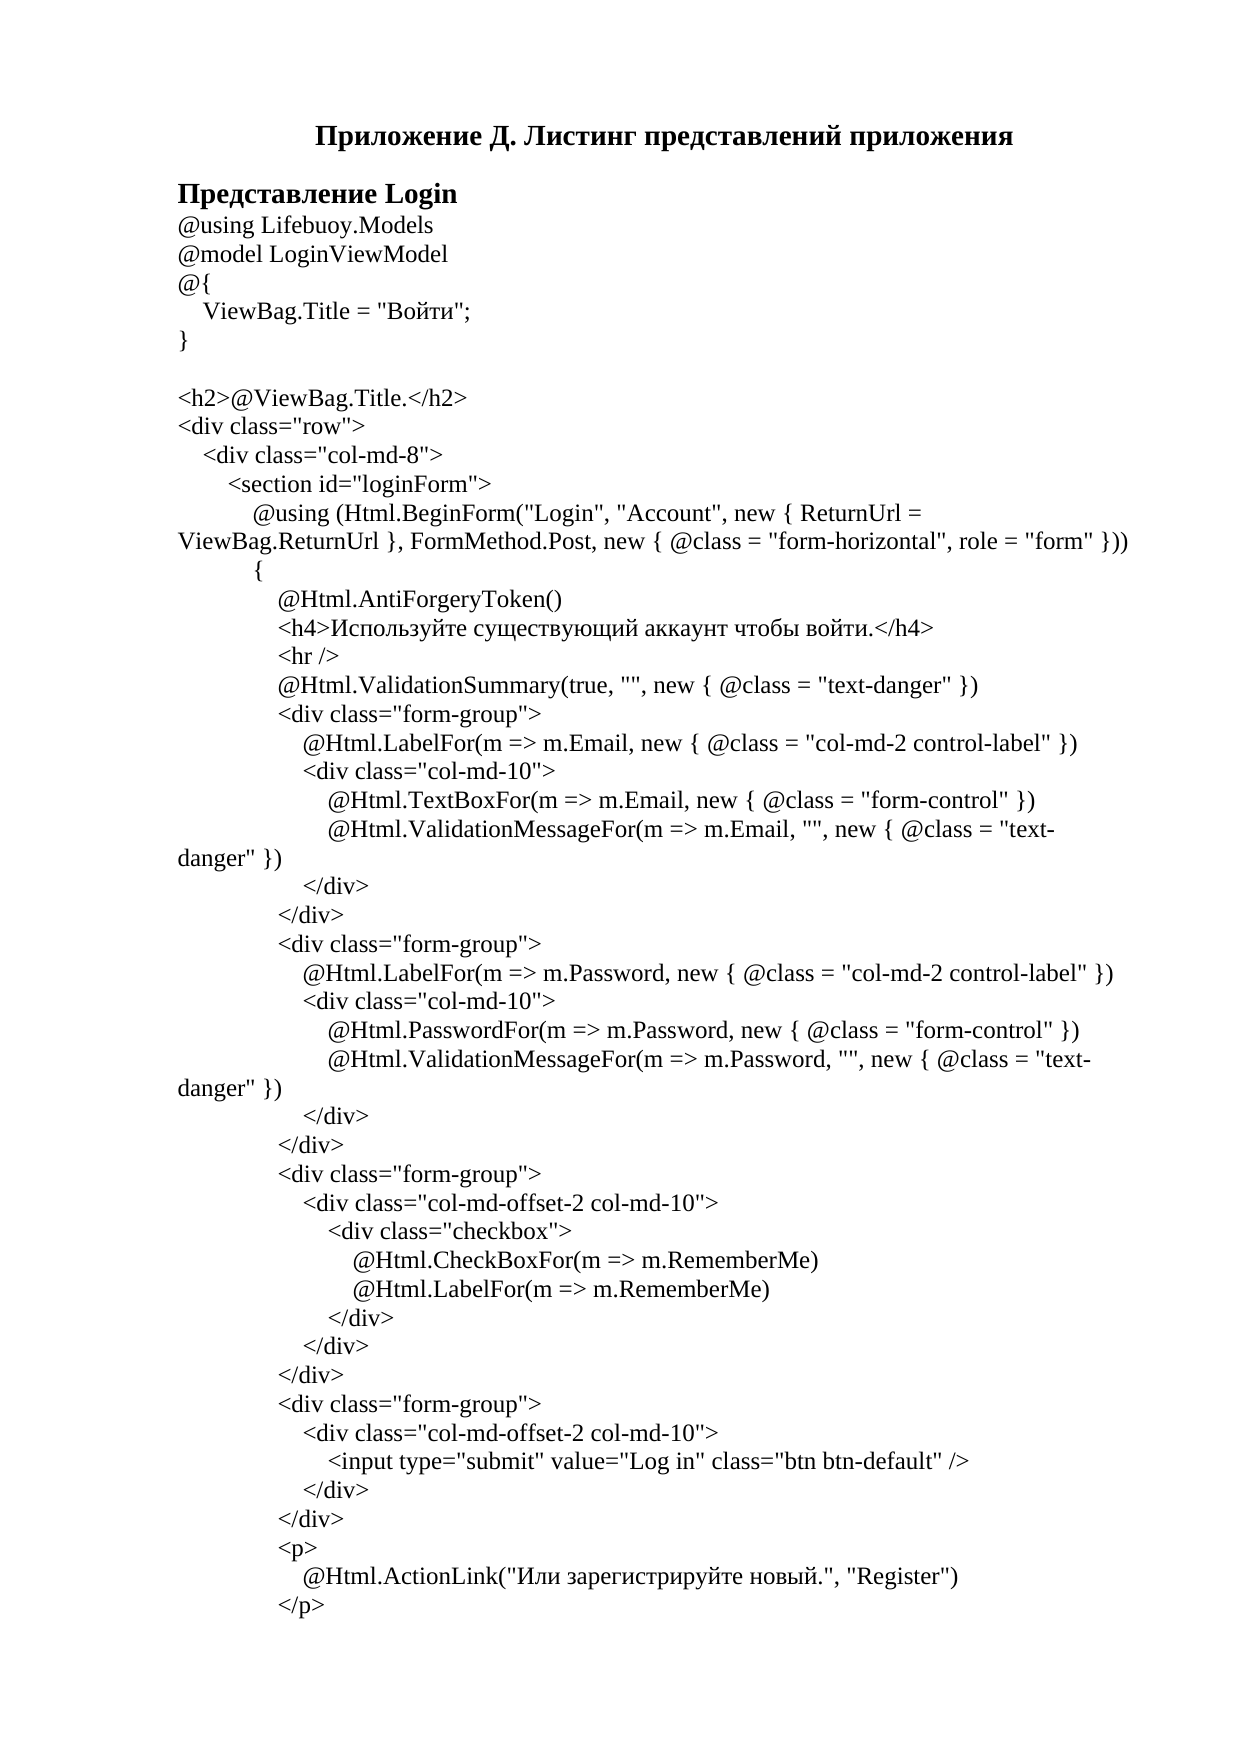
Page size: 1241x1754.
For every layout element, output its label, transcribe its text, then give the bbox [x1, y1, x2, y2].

text @Html.PasswordFor(m => m.Password, new { @class = "form-control" }) [177, 1015, 1152, 1044]
text <input type="submit" value="Log in" class="btn btn-default" /> [177, 1446, 1152, 1475]
text Приложение Д. Листинг представлений приложения [177, 118, 1152, 152]
text @Html.CheckBoxFor(m => m.RememberMe) [177, 1245, 1152, 1274]
text </div> [177, 871, 1152, 900]
text { [177, 555, 1152, 584]
text </div> [177, 1130, 1152, 1159]
text </p> [177, 1590, 1152, 1619]
text @Html.LabelFor(m => m.RememberMe) [177, 1274, 1152, 1303]
text <div class="row"> [177, 411, 1152, 440]
text Представление Login [177, 177, 1152, 210]
text @Html.ValidationMessageFor(m => m.Password, "", new { @class = "text-danger" }) [177, 1044, 1152, 1101]
text @using Lifebuoy.Models [177, 210, 1152, 239]
text <h2>@ViewBag.Title.</h2> [177, 383, 1152, 411]
text <p> [177, 1533, 1152, 1561]
text @Html.LabelFor(m => m.Email, new { @class = "col-md-2 control-label" }) [177, 728, 1152, 756]
text </div> [177, 1475, 1152, 1504]
text </div> [177, 1504, 1152, 1533]
text </div> [177, 1331, 1152, 1360]
text </div> [177, 1303, 1152, 1331]
text </div> [177, 1101, 1152, 1130]
text @Html.ValidationMessageFor(m => m.Email, "", new { @class = "text-danger" }) [177, 814, 1152, 871]
text ViewBag.Title = "Войти"; [177, 296, 1152, 325]
text <div class="col-md-10"> [177, 986, 1152, 1015]
text @Html.ValidationSummary(true, "", new { @class = "text-danger" }) [177, 670, 1152, 699]
text <div class="col-md-8"> [177, 440, 1152, 469]
text <div class="col-md-offset-2 col-md-10"> [177, 1188, 1152, 1216]
text <div class="form-group"> [177, 929, 1152, 958]
text <div class="col-md-10"> [177, 756, 1152, 785]
text <div class="col-md-offset-2 col-md-10"> [177, 1418, 1152, 1446]
text @{ [177, 268, 1152, 296]
text @Html.ActionLink("Или зарегистрируйте новый.", "Register") [177, 1561, 1152, 1590]
text } [177, 325, 1152, 354]
text <div class="form-group"> [177, 1159, 1152, 1188]
text @Html.TextBoxFor(m => m.Email, new { @class = "form-control" }) [177, 785, 1152, 814]
text @using (Html.BeginForm("Login", "Account", new { ReturnUrl = ViewBag.ReturnUrl }, FormMethod.Post, new { @class = "form-horizontal", role = "form" })) [177, 498, 1152, 555]
text <div class="form-group"> [177, 1389, 1152, 1418]
text @Html.AntiForgeryToken() [177, 584, 1152, 613]
text <h4>Используйте существующий аккаунт чтобы войти.</h4> [177, 613, 1152, 641]
text <section id="loginForm"> [177, 469, 1152, 498]
text <div class="form-group"> [177, 699, 1152, 728]
text <div class="checkbox"> [177, 1216, 1152, 1245]
text </div> [177, 900, 1152, 929]
text @Html.LabelFor(m => m.Password, new { @class = "col-md-2 control-label" }) [177, 958, 1152, 986]
text <hr /> [177, 641, 1152, 670]
text </div> [177, 1360, 1152, 1389]
text @model LoginViewModel [177, 239, 1152, 268]
